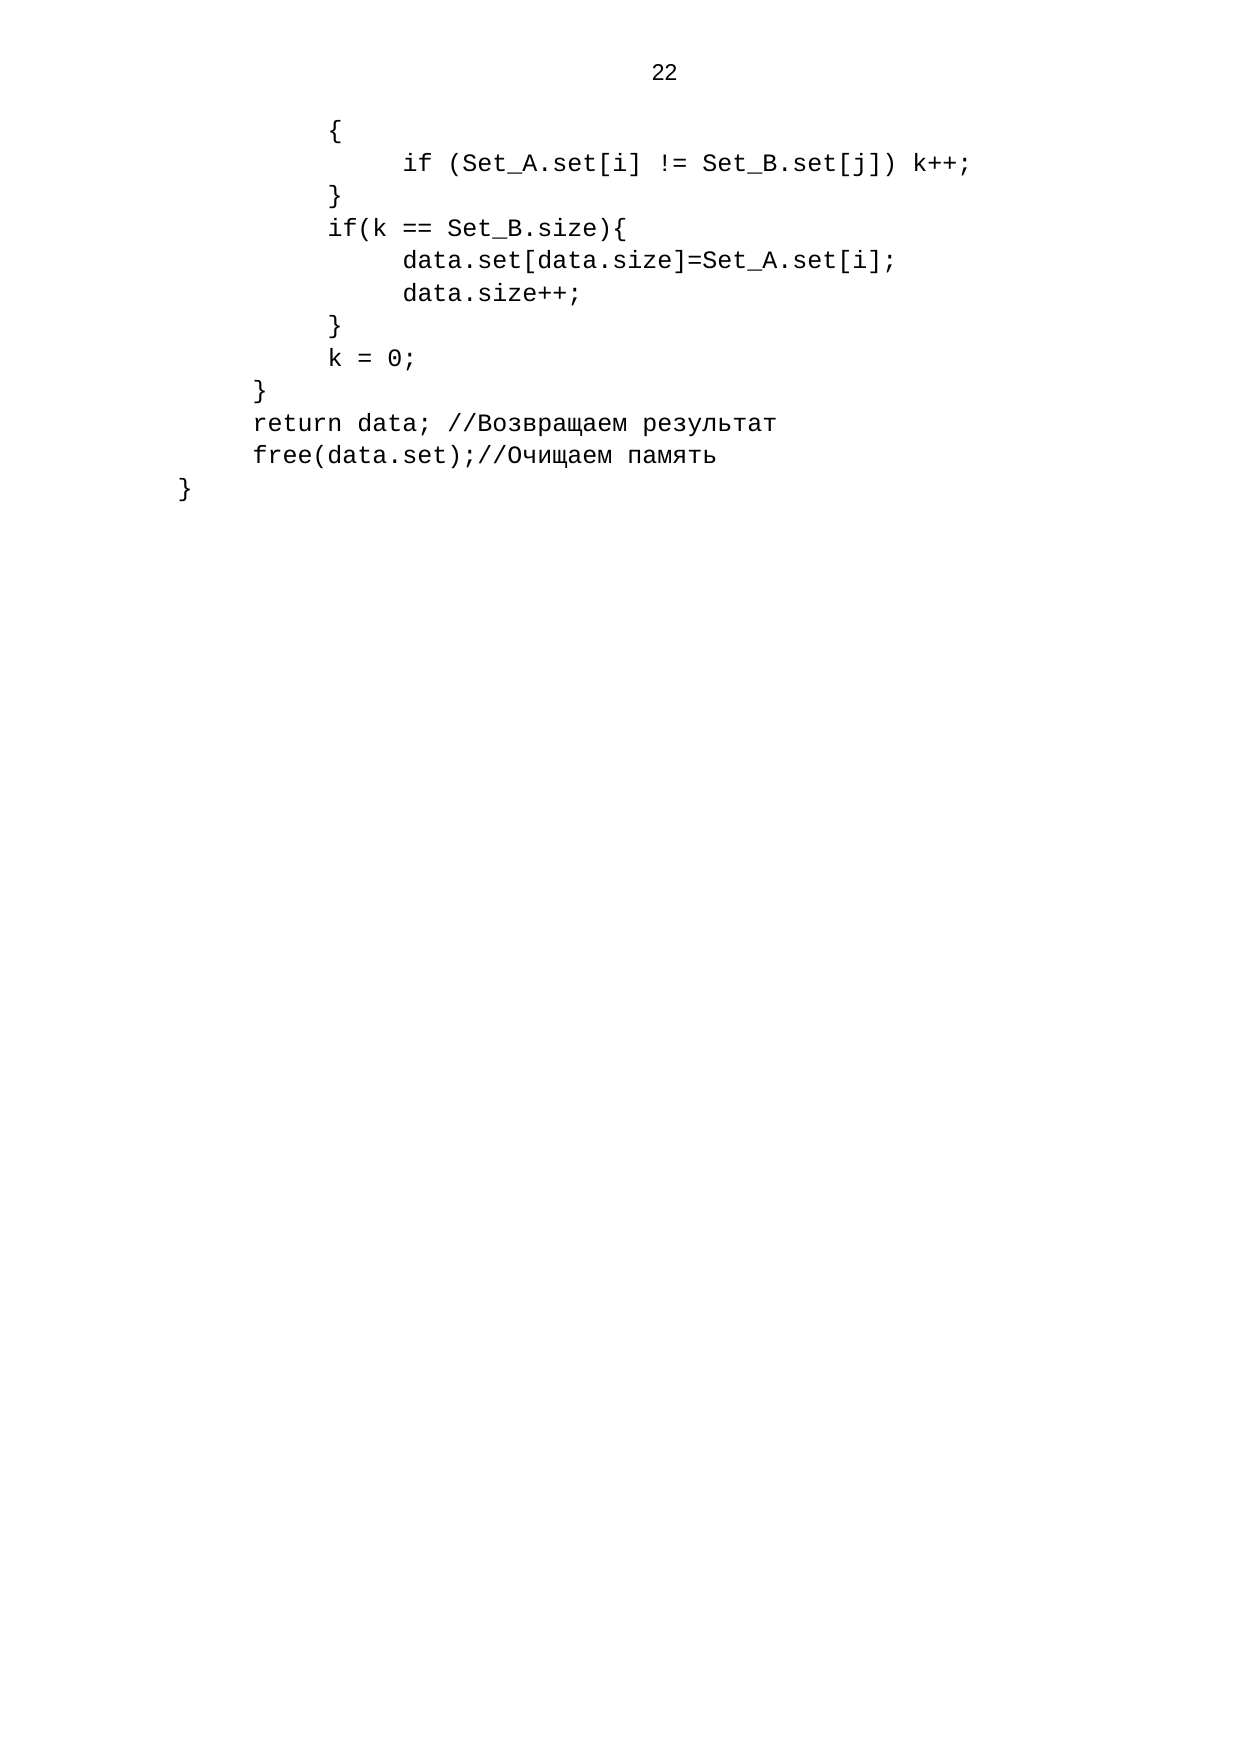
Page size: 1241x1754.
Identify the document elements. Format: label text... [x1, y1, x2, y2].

text } [177, 183, 1152, 211]
text free(data.set);//Очищаем память [177, 443, 1152, 471]
text if (Set_A.set[i] != Set_B.set[j]) k++; [177, 151, 1152, 179]
text } [177, 313, 1152, 341]
text data.size++; [177, 281, 1152, 309]
text return data; //Возвращаем результат [177, 411, 1152, 439]
text } [177, 378, 1152, 406]
text } [177, 476, 1152, 504]
text { [177, 118, 1152, 146]
text data.set[data.size]=Set_A.set[i]; [177, 248, 1152, 276]
text k = 0; [177, 346, 1152, 374]
text if(k == Set_B.size){ [177, 216, 1152, 244]
